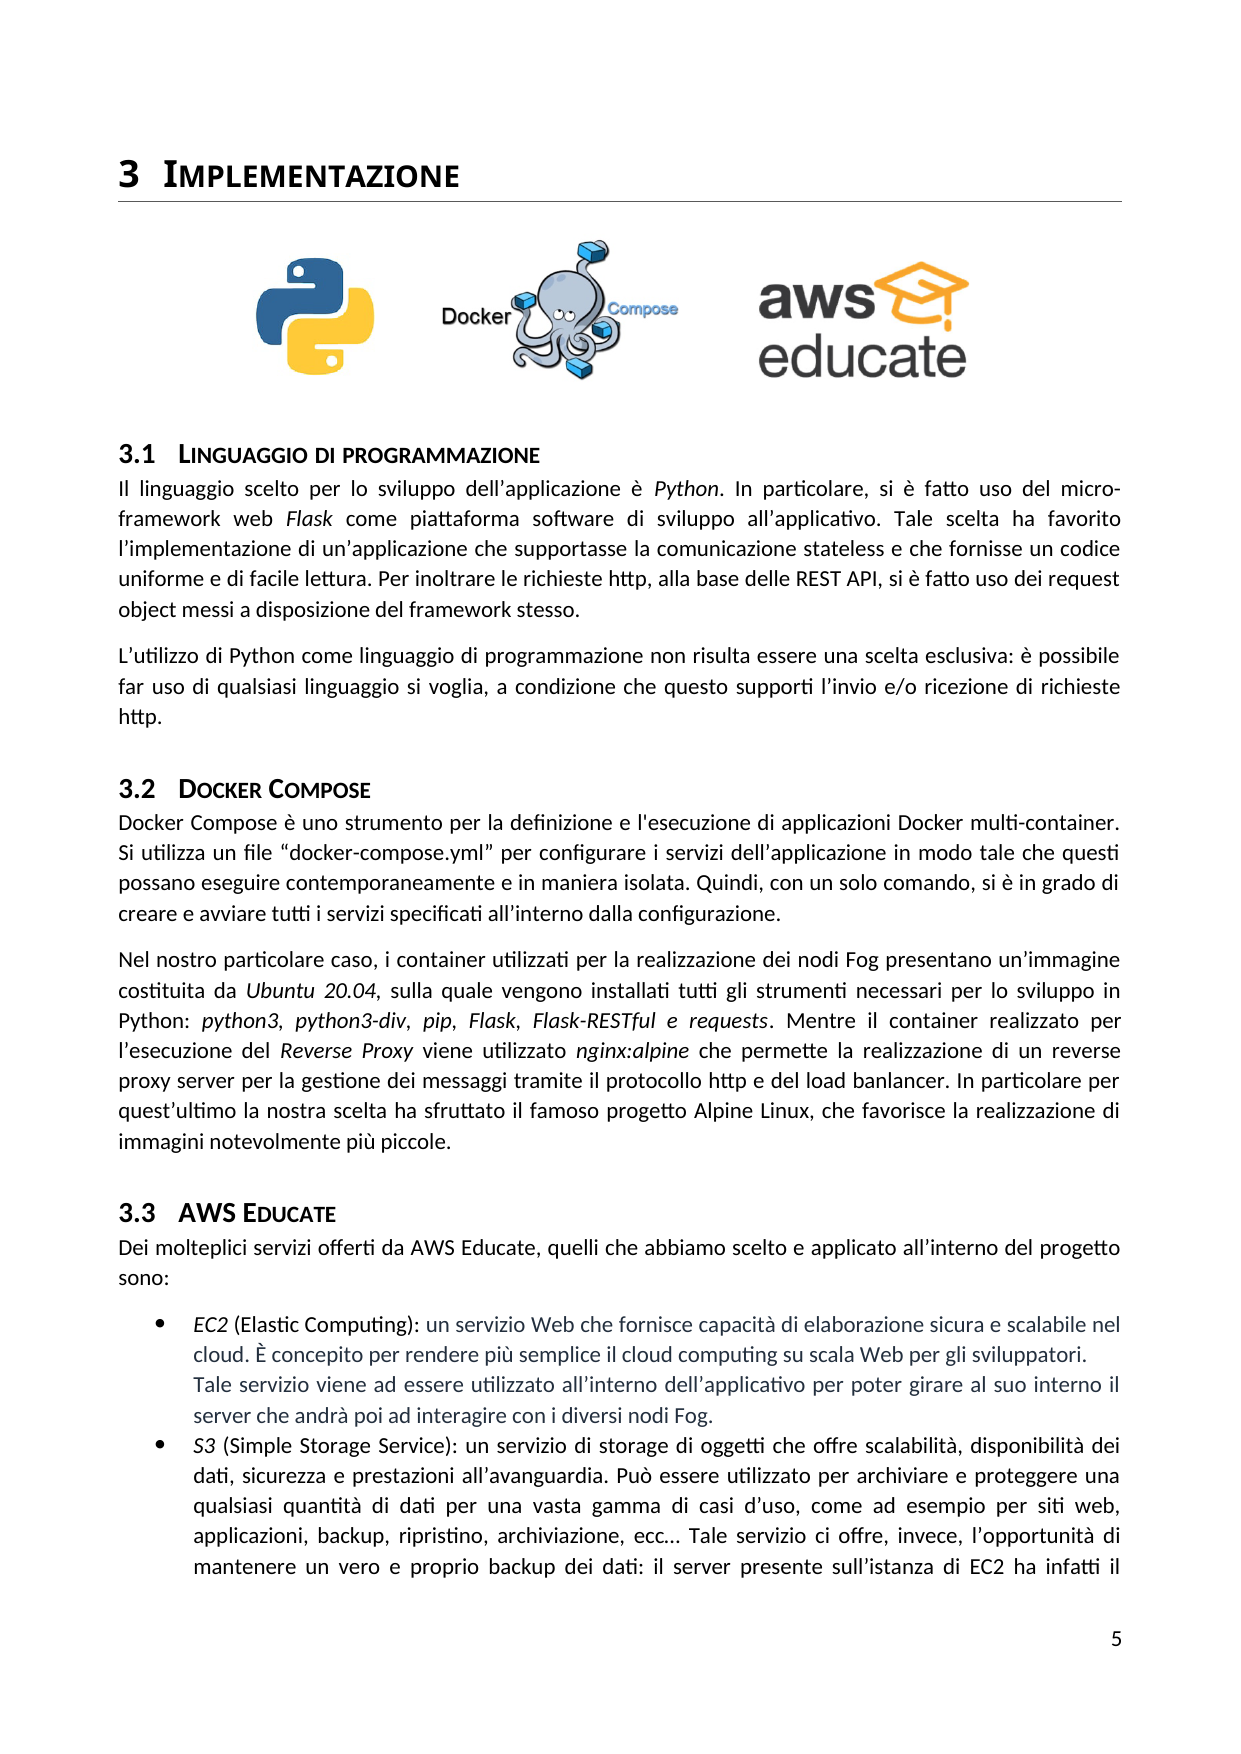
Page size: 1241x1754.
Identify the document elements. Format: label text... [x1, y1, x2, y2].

subtitle Implementazione [118, 148, 1122, 201]
text Nel nostro particolare caso, i container utilizzati per la realizzazione dei nodi Fog presentano un’immagine costituita da Ubuntu 20.04, sulla quale vengono installati tutti gli strumenti necessari per lo sviluppo in Python: python3, python3-div, pip, Flask, Flask-RESTful e requests. Mentre il container realizzato per l’esecuzione del Reverse Proxy viene utilizzato nginx:alpine che permette la realizzazione di un reverse proxy server per la gestione dei messaggi tramite il protocollo http e del load banlancer. In particolare per quest’ultimo la nostra scelta ha sfruttato il famoso progetto Alpine Linux, che favorisce la realizzazione di immagini notevolmente più piccole. [118, 946, 1122, 1155]
subtitle Docker Compose [118, 770, 1122, 805]
text Docker Compose è uno strumento per la definizione e l'esecuzione di applicazioni Docker multi-container. Si utilizza un file “docker-compose.yml” per configurare i servizi dell’applicazione in modo tale che questi possano eseguire contemporaneamente e in maniera isolata. Quindi, con un solo comando, si è in grado di creare e avviare tutti i servizi specificati all’interno dalla configurazione. [118, 808, 1122, 927]
subtitle AWS Educate [118, 1194, 1122, 1230]
text L’utilizzo di Python come linguaggio di programmazione non risulta essere una scelta esclusiva: è possibile far uso di qualsiasi linguaggio si voglia, a condizione che questo supporti l’invio e/o ricezione di richieste http. [118, 642, 1122, 730]
picture [227, 222, 1013, 396]
text Dei molteplici servizi offerti da AWS Educate, quelli che abbiamo scelto e applicato all’interno del progetto sono: [118, 1233, 1122, 1291]
list EC2 (Elastic Computing): un servizio Web che fornisce capacità di elaborazione sicura e scalabile nel cloud. È concepito per rendere più semplice il cloud computing su scala Web per gli sviluppatori. [156, 1310, 1122, 1368]
text Il linguaggio scelto per lo sviluppo dell’applicazione è Python. In particolare, si è fatto uso del micro-framework web Flask come piattaforma software di sviluppo all’applicativo. Tale scelta ha favorito l’implementazione di un’applicazione che supportasse la comunicazione stateless e che fornisse un codice uniforme e di facile lettura. Per inoltrare le richieste http, alla base delle REST API, si è fatto uso dei request object messi a disposizione del framework stesso. [118, 474, 1122, 623]
subtitle Linguaggio di programmazione [118, 435, 1122, 471]
